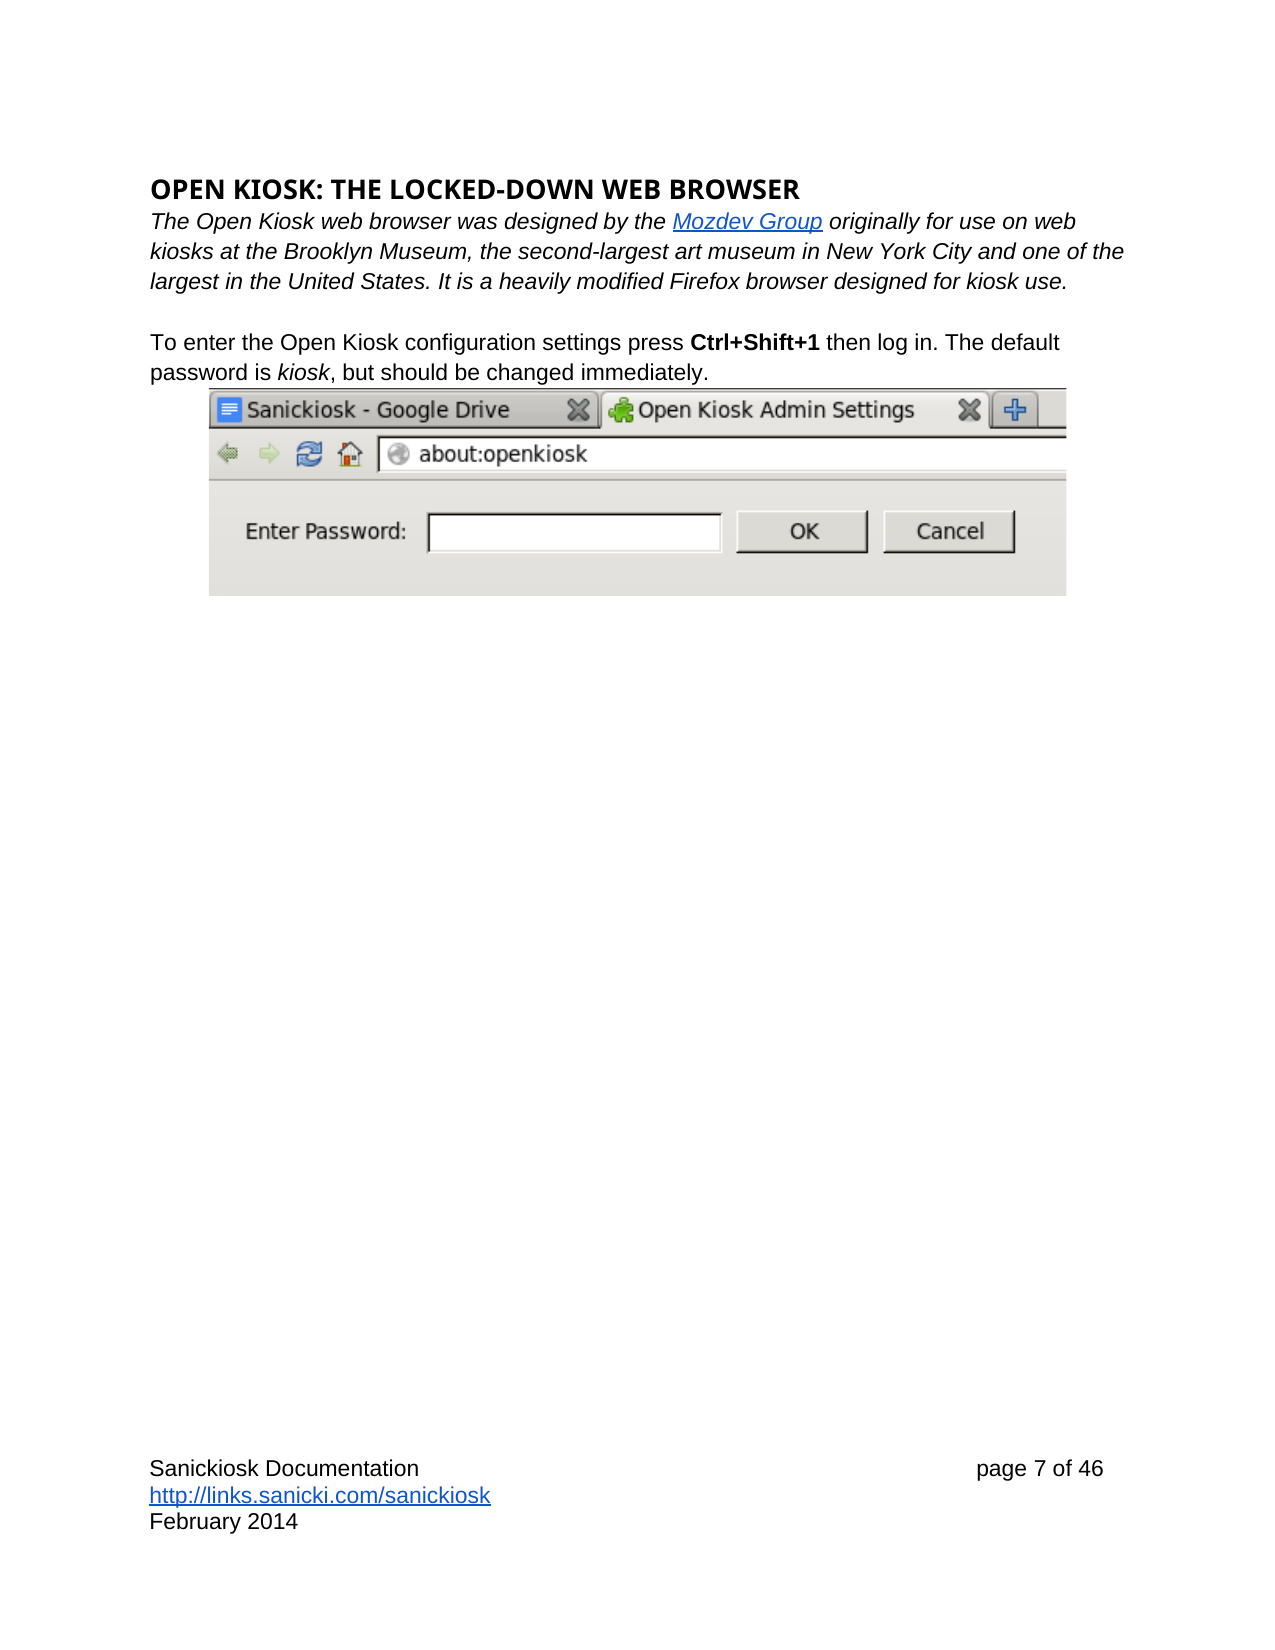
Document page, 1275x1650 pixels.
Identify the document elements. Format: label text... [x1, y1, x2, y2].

subtitle OPEN KIOSK: THE LOCKED-DOWN WEB BROWSER [150, 171, 1125, 208]
picture [208, 388, 1067, 596]
text To enter the Open Kiosk configuration settings press Ctrl+Shift+1 then log in. The default password is kiosk, but should be changed immediately. [150, 328, 1125, 385]
text The Open Kiosk web browser was designed by the Mozdev Group originally for use on web kiosks at the Brooklyn Museum, the second-largest art museum in New York City and one of the largest in the United States. It is a heavily modified Firefox browser designed for kiosk use. [150, 208, 1125, 294]
